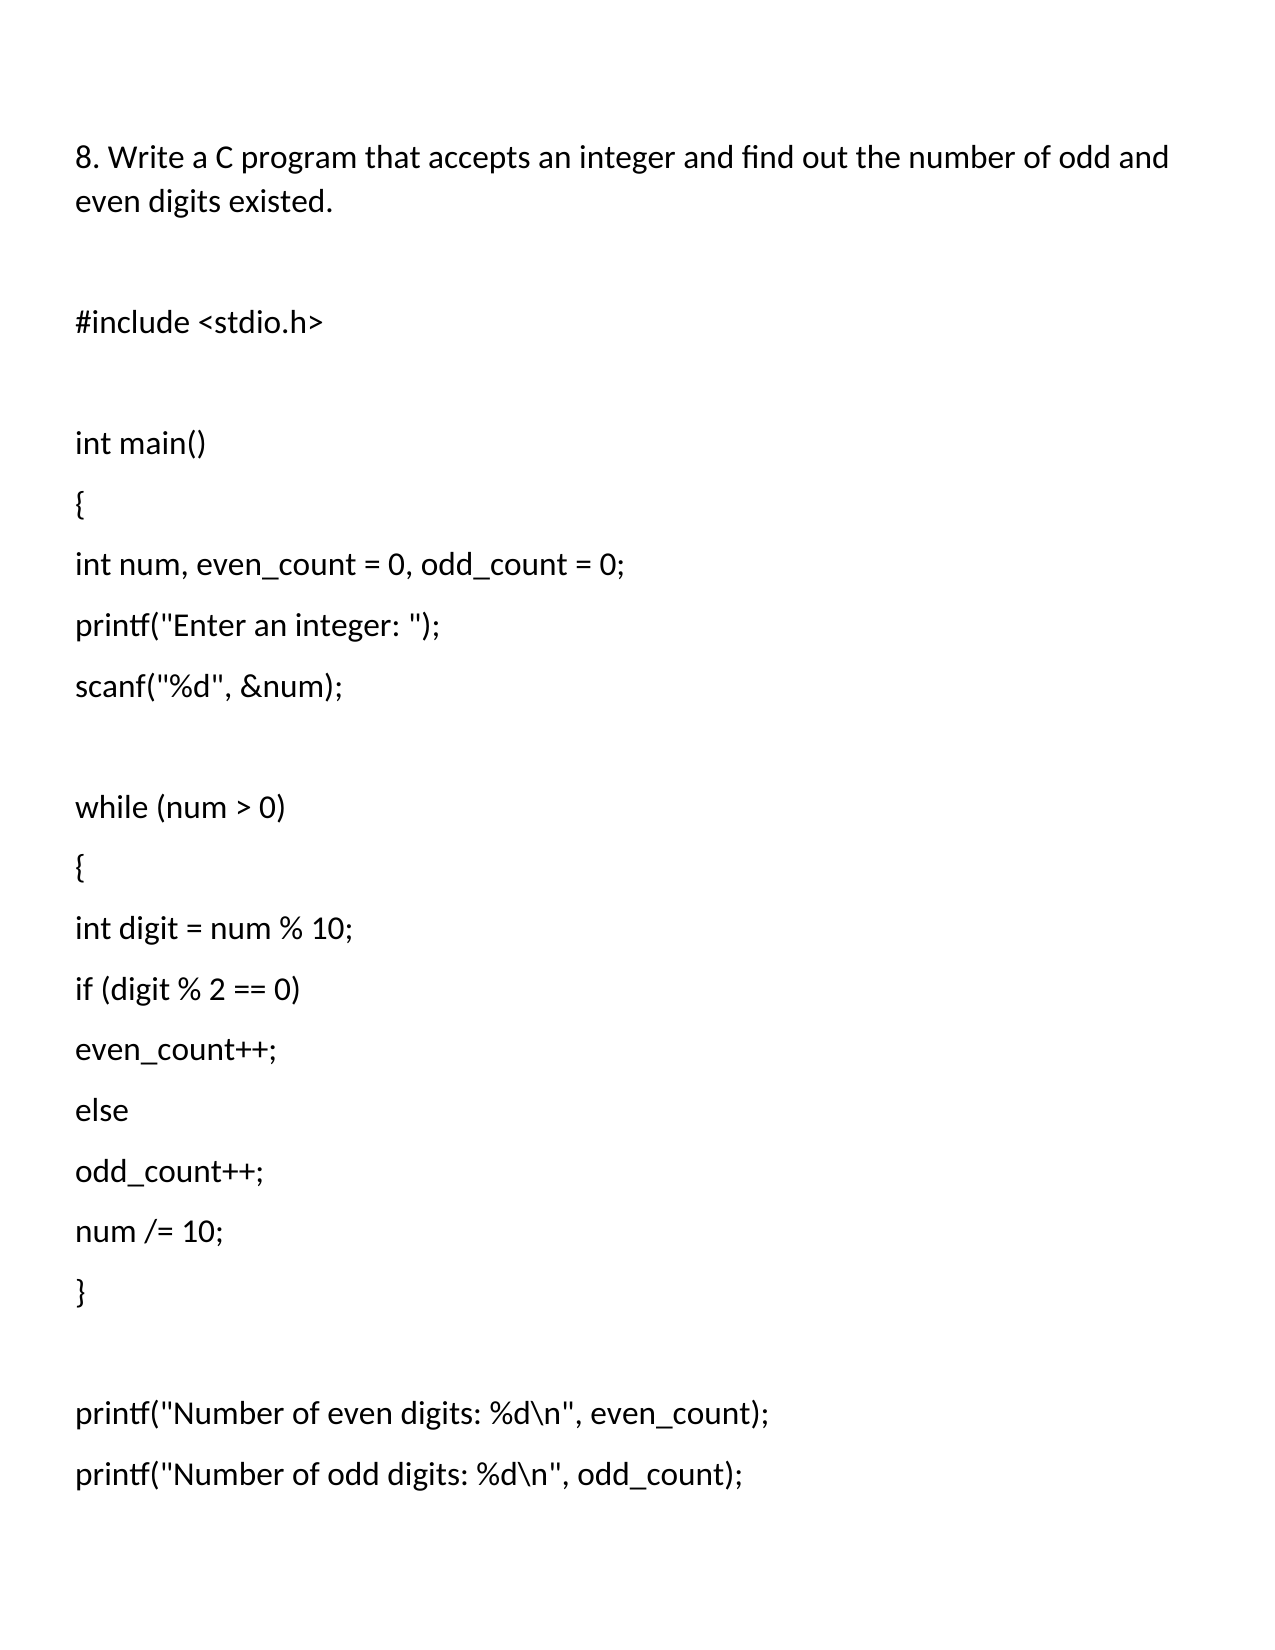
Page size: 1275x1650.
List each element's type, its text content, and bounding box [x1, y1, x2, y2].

text num /= 10; [75, 1210, 1200, 1251]
text while (num > 0) [75, 786, 1200, 827]
text even_count++; [75, 1028, 1200, 1069]
text else [75, 1089, 1200, 1130]
text printf("Enter an integer: "); [75, 604, 1200, 645]
text int num, even_count = 0, odd_count = 0; [75, 543, 1200, 584]
text #include <stdio.h> [75, 301, 1200, 342]
text int main() [75, 422, 1200, 463]
text int digit = num % 10; [75, 907, 1200, 948]
text { [75, 846, 1200, 887]
text 8. Write a C program that accepts an integer and find out the number of odd and even digits existed. [75, 136, 1200, 220]
text printf("Number of even digits: %d\n", even_count); [75, 1392, 1200, 1433]
text if (digit % 2 == 0) [75, 968, 1200, 1008]
text printf("Number of odd digits: %d\n", odd_count); [75, 1453, 1200, 1493]
text } [75, 1271, 1200, 1312]
text { [75, 483, 1200, 523]
text scanf("%d", &num); [75, 664, 1200, 705]
text odd_count++; [75, 1149, 1200, 1190]
